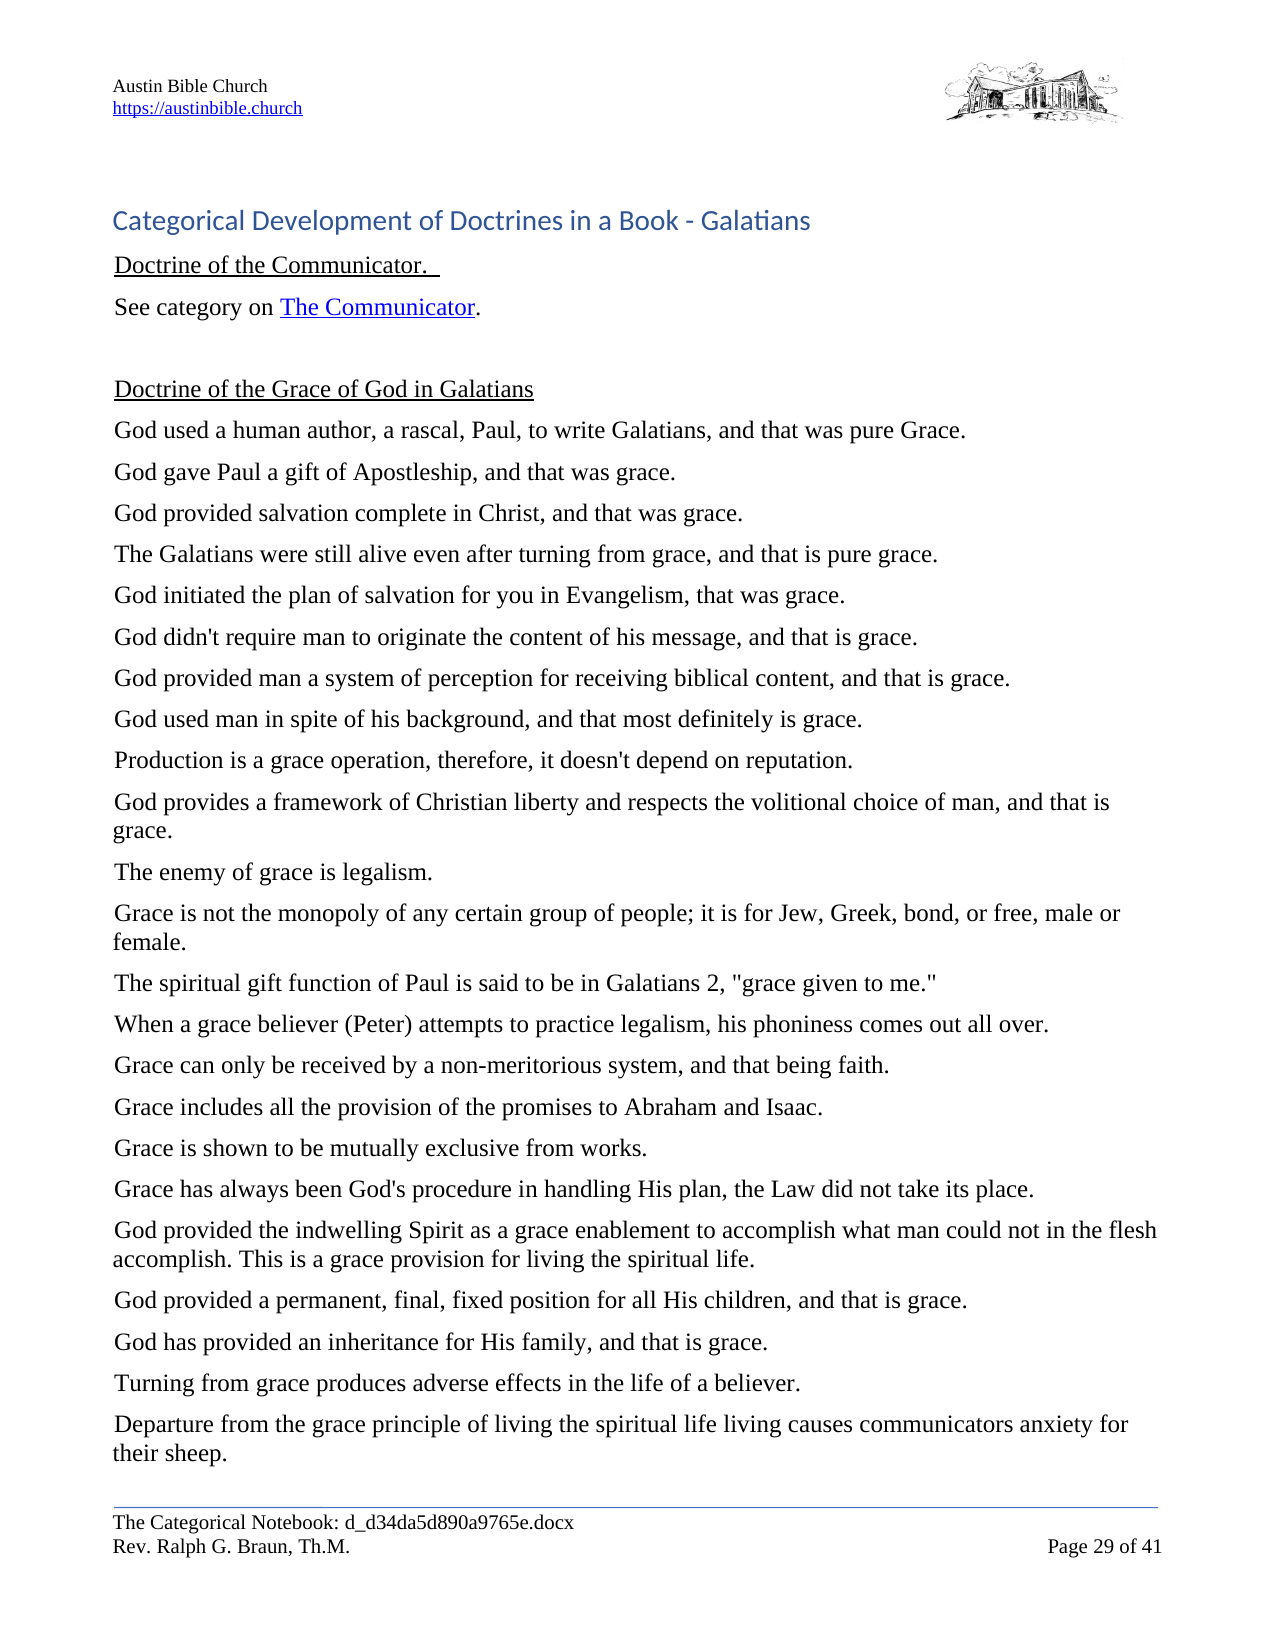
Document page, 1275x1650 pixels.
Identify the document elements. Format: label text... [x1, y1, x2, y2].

text See category on The Communicator. [112, 292, 1162, 320]
text Doctrine of the Communicator. [112, 250, 1162, 279]
text God used man in spite of his background, and that most definitely is grace. [112, 704, 1162, 733]
text God initiated the plan of salvation for you in Evangelism, that was grace. [112, 580, 1162, 609]
text The Galatians were still alive even after turning from grace, and that is pure grace. [112, 539, 1162, 568]
text God provided salvation complete in Christ, and that was grace. [112, 498, 1162, 527]
text God provides a framework of Christian liberty and respects the volitional choice of man, and that is grace. [112, 787, 1162, 844]
text The enemy of grace is legalism. [112, 857, 1162, 885]
text The spiritual gift function of Paul is said to be in Galatians 2, "grace given to me." [112, 968, 1162, 997]
text Grace is shown to be mutually exclusive from works. [112, 1133, 1162, 1162]
picture [944, 58, 1124, 125]
text God provided the indwelling Spirit as a grace enablement to accomplish what man could not in the flesh accomplish. This is a grace provision for living the spiritual life. [112, 1215, 1162, 1273]
text Grace includes all the provision of the promises to Abraham and Isaac. [112, 1092, 1162, 1120]
text God has provided an inheritance for His family, and that is grace. [112, 1327, 1162, 1355]
text Turning from grace produces adverse effects in the life of a believer. [112, 1368, 1162, 1397]
text God provided a permanent, final, fixed position for all His children, and that is grace. [112, 1285, 1162, 1314]
text Departure from the grace principle of living the spiritual life living causes communicators anxiety for their sheep. [112, 1409, 1162, 1467]
text Production is a grace operation, therefore, it doesn't depend on reputation. [112, 745, 1162, 774]
subtitle Categorical Development of Doctrines in a Book - Galatians [112, 202, 1162, 238]
text God didn't require man to originate the content of his message, and that is grace. [112, 622, 1162, 650]
text Grace can only be received by a non-meritorious system, and that being faith. [112, 1050, 1162, 1079]
text God used a human author, a rascal, Paul, to write Galatians, and that was pure Grace. [112, 415, 1162, 444]
text Grace is not the monopoly of any certain group of people; it is for Jew, Greek, bond, or free, male or female. [112, 898, 1162, 955]
text When a grace believer (Peter) attempts to practice legalism, his phoniness comes out all over. [112, 1009, 1162, 1038]
text Doctrine of the Grace of God in Galatians [112, 374, 1162, 403]
text God provided man a system of perception for receiving biblical content, and that is grace. [112, 663, 1162, 692]
text Grace has always been God's procedure in handling His plan, the Law did not take its place. [112, 1174, 1162, 1203]
text God gave Paul a gift of Apostleship, and that was grace. [112, 457, 1162, 485]
